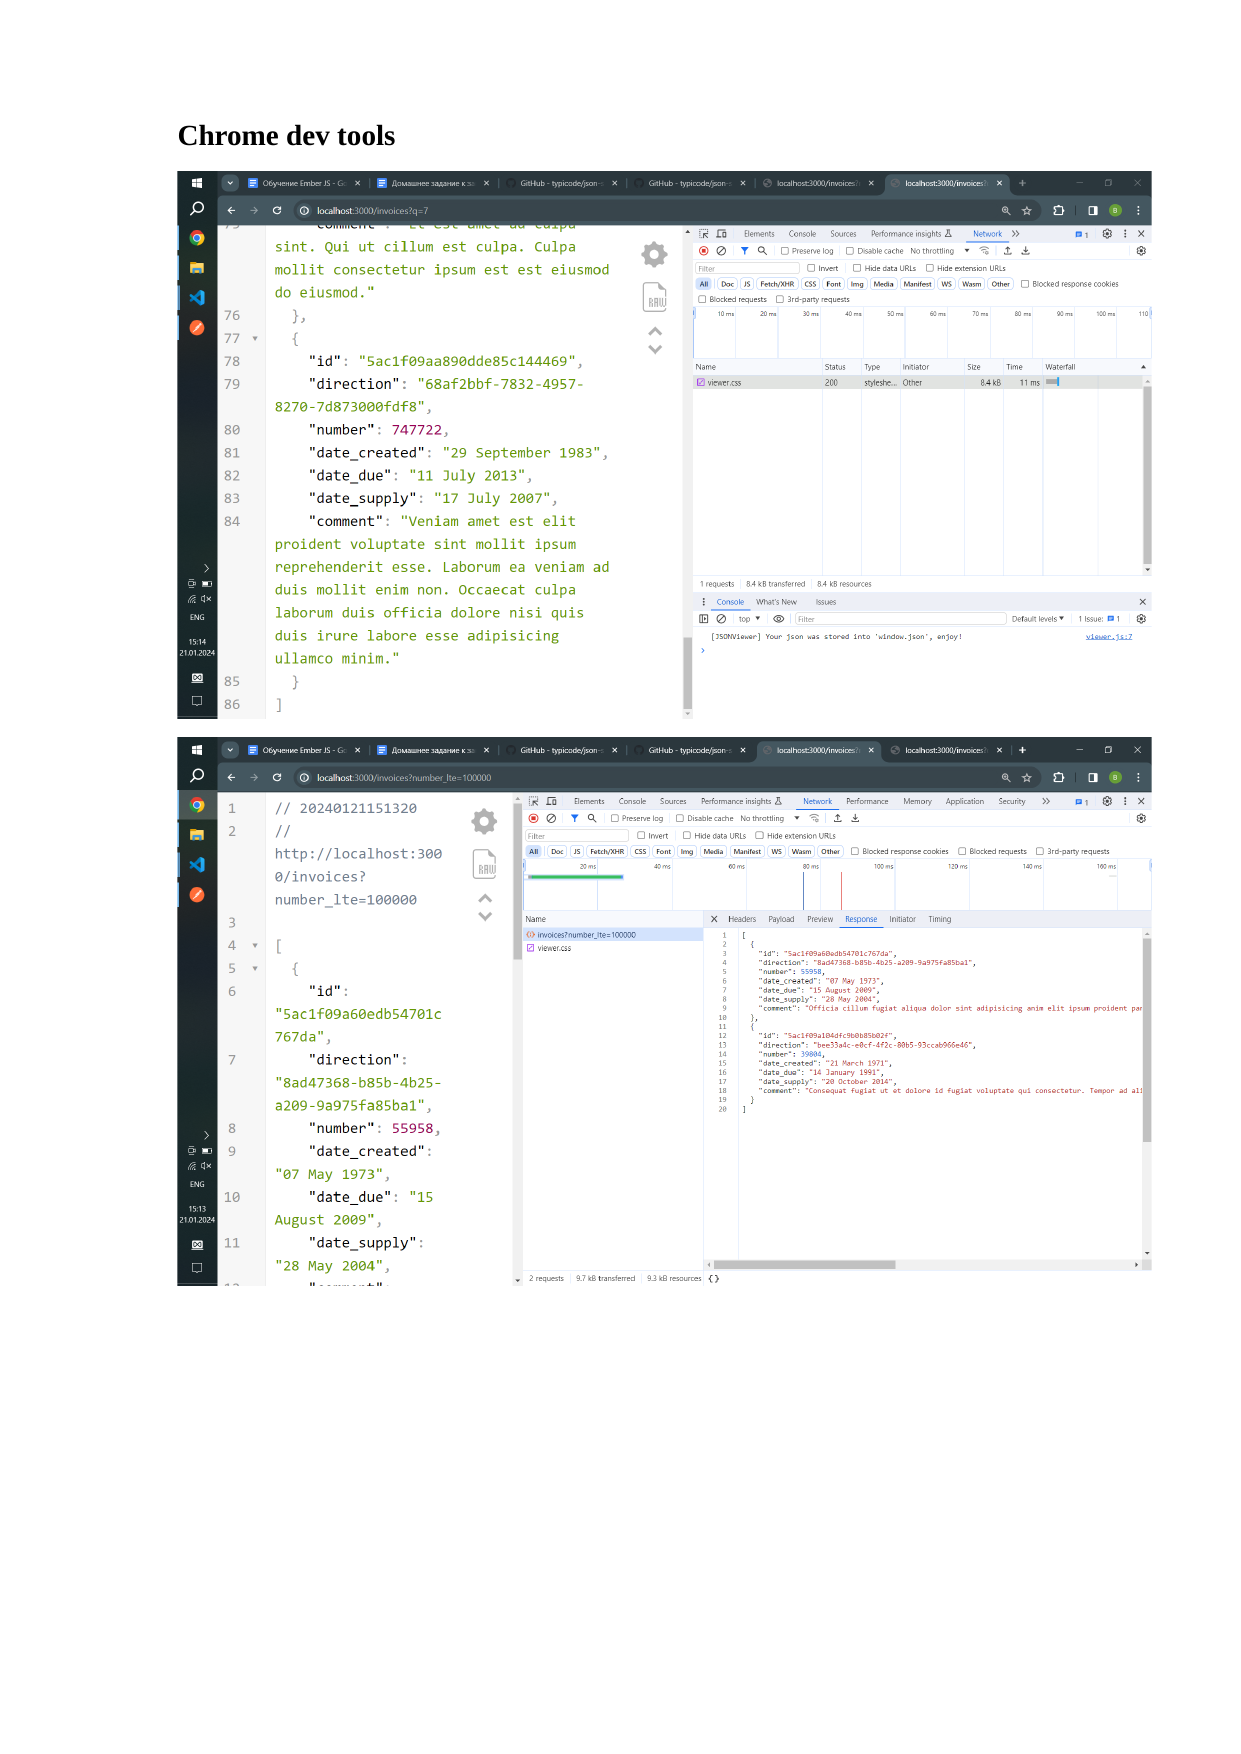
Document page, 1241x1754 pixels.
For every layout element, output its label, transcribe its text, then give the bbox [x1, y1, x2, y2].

text Chrome dev tools [177, 118, 1152, 152]
picture [177, 171, 1152, 719]
picture [177, 737, 1152, 1286]
